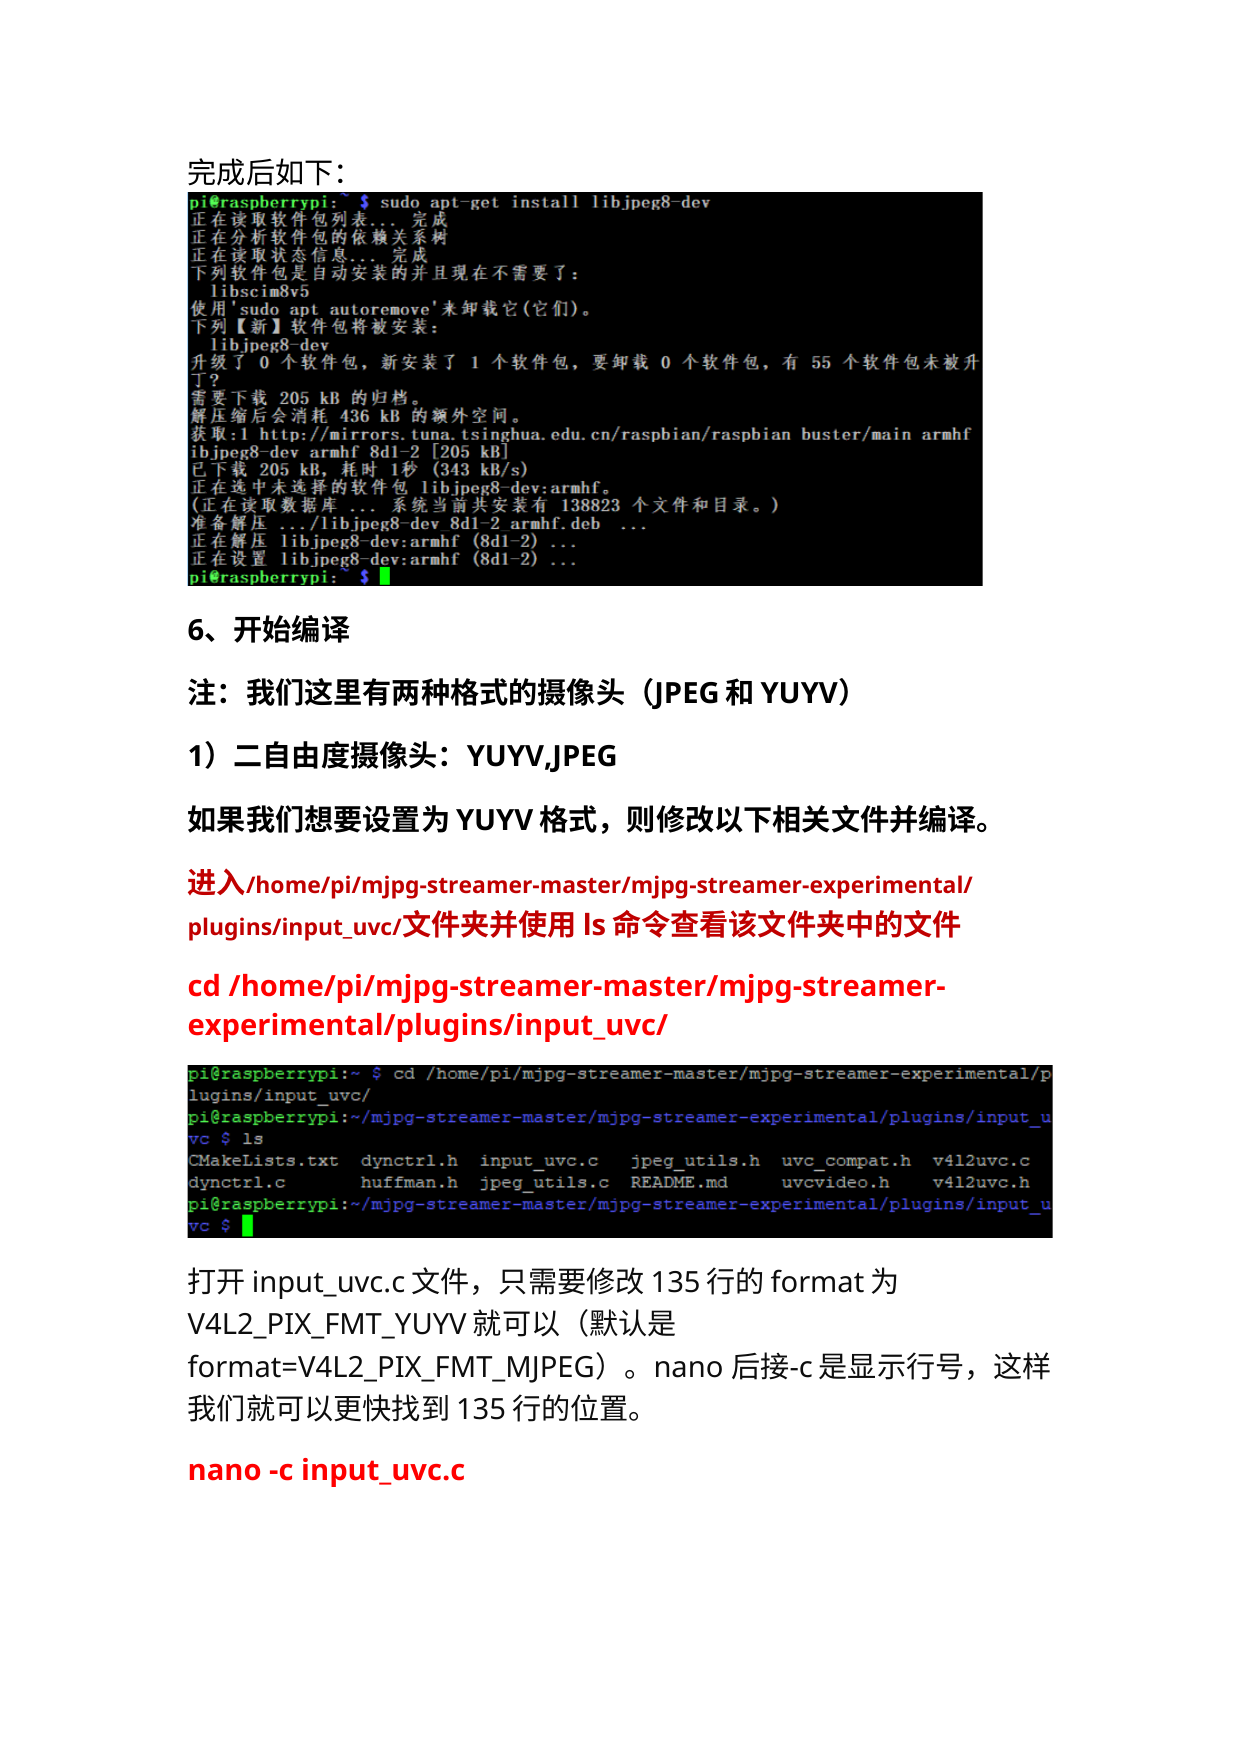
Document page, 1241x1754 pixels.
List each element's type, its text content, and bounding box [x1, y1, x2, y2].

text cd /home/pi/mjpg-streamer-master/mjpg-streamer-experimental/plugins/input_uvc/ [187, 965, 1053, 1044]
text 如果我们想要设置为YUYV格式，则修改以下相关文件并编译。 [187, 796, 1053, 838]
picture [187, 1065, 1053, 1238]
text 打开input_uvc.c文件，只需要修改135行的format为V4L2_PIX_FMT_YUYV就可以（默认是format=V4L2_PIX_FMT_MJPEG）。nano 后接-c是显示行号，这样我们就可以更快找到135行的位置。 [187, 1258, 1053, 1428]
text 6、开始编译 [187, 606, 1053, 649]
text nano -c input_uvc.c [187, 1449, 1053, 1488]
text 进入/home/pi/mjpg-streamer-master/mjpg-streamer-experimental/plugins/input_uvc/文件夹并使用ls命令查看该文件夹中的文件 [187, 859, 1053, 944]
picture [187, 192, 983, 586]
text 注：我们这里有两种格式的摄像头（JPEG和YUYV） [187, 669, 1053, 712]
text 1）二自由度摄像头：YUYV,JPEG [187, 733, 1053, 775]
